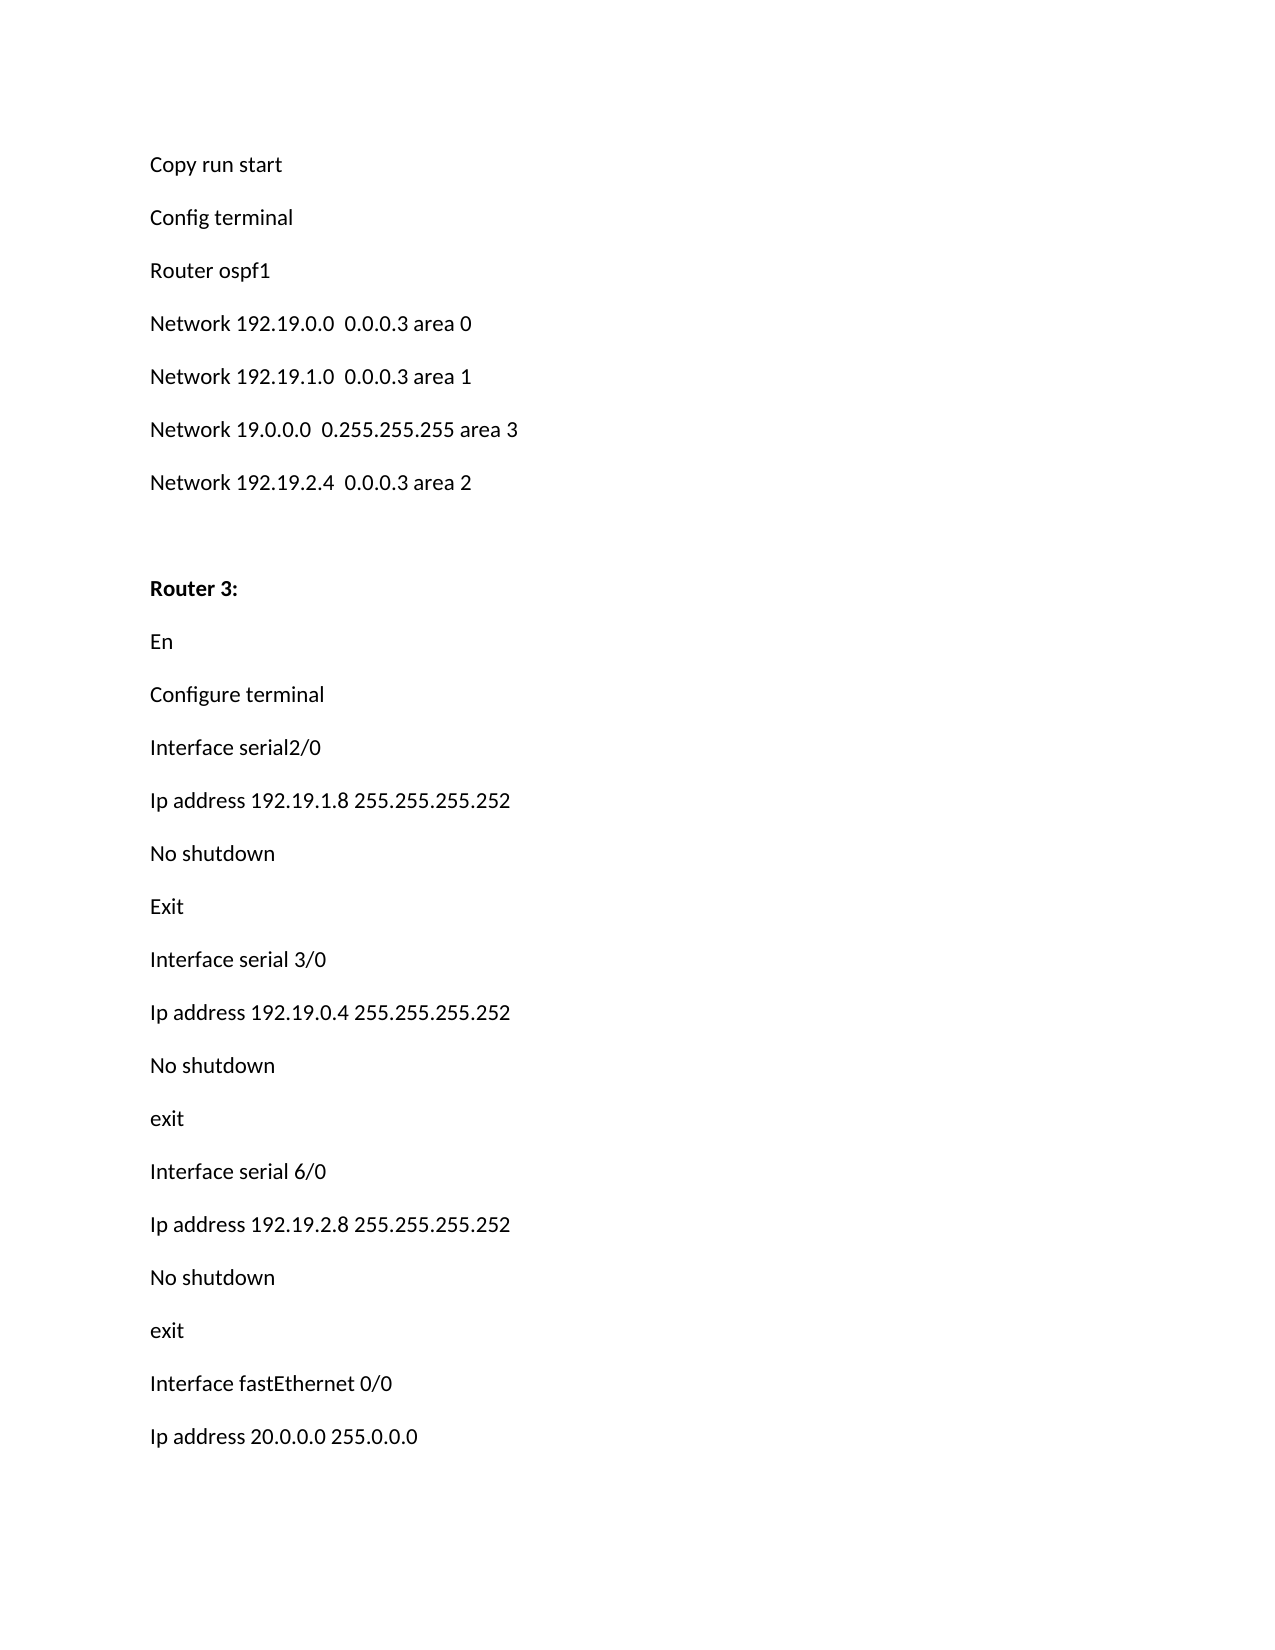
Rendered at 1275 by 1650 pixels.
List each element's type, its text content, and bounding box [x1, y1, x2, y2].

text No shutdown [150, 1263, 1125, 1291]
text Ip address 192.19.2.8 255.255.255.252 [150, 1210, 1125, 1238]
text Interface serial2/0 [150, 733, 1125, 761]
text No shutdown [150, 839, 1125, 867]
text Network 192.19.1.0 0.0.0.3 area 1 [150, 362, 1125, 390]
text Ip address 192.19.1.8 255.255.255.252 [150, 786, 1125, 814]
text Configure terminal [150, 680, 1125, 708]
text Router ospf1 [150, 256, 1125, 284]
text Network 192.19.2.4 0.0.0.3 area 2 [150, 468, 1125, 496]
text Network 19.0.0.0 0.255.255.255 area 3 [150, 415, 1125, 443]
text No shutdown [150, 1051, 1125, 1079]
text Config terminal [150, 203, 1125, 231]
text Ip address 192.19.0.4 255.255.255.252 [150, 998, 1125, 1026]
text Exit [150, 892, 1125, 920]
text exit [150, 1104, 1125, 1132]
text Interface serial 3/0 [150, 945, 1125, 973]
text Copy run start [150, 150, 1125, 178]
text Interface fastEthernet 0/0 [150, 1369, 1125, 1397]
text Interface serial 6/0 [150, 1157, 1125, 1185]
text Ip address 20.0.0.0 255.0.0.0 [150, 1422, 1125, 1451]
text Router 3: [150, 574, 1125, 602]
text exit [150, 1316, 1125, 1344]
text En [150, 627, 1125, 655]
text Network 192.19.0.0 0.0.0.3 area 0 [150, 309, 1125, 337]
